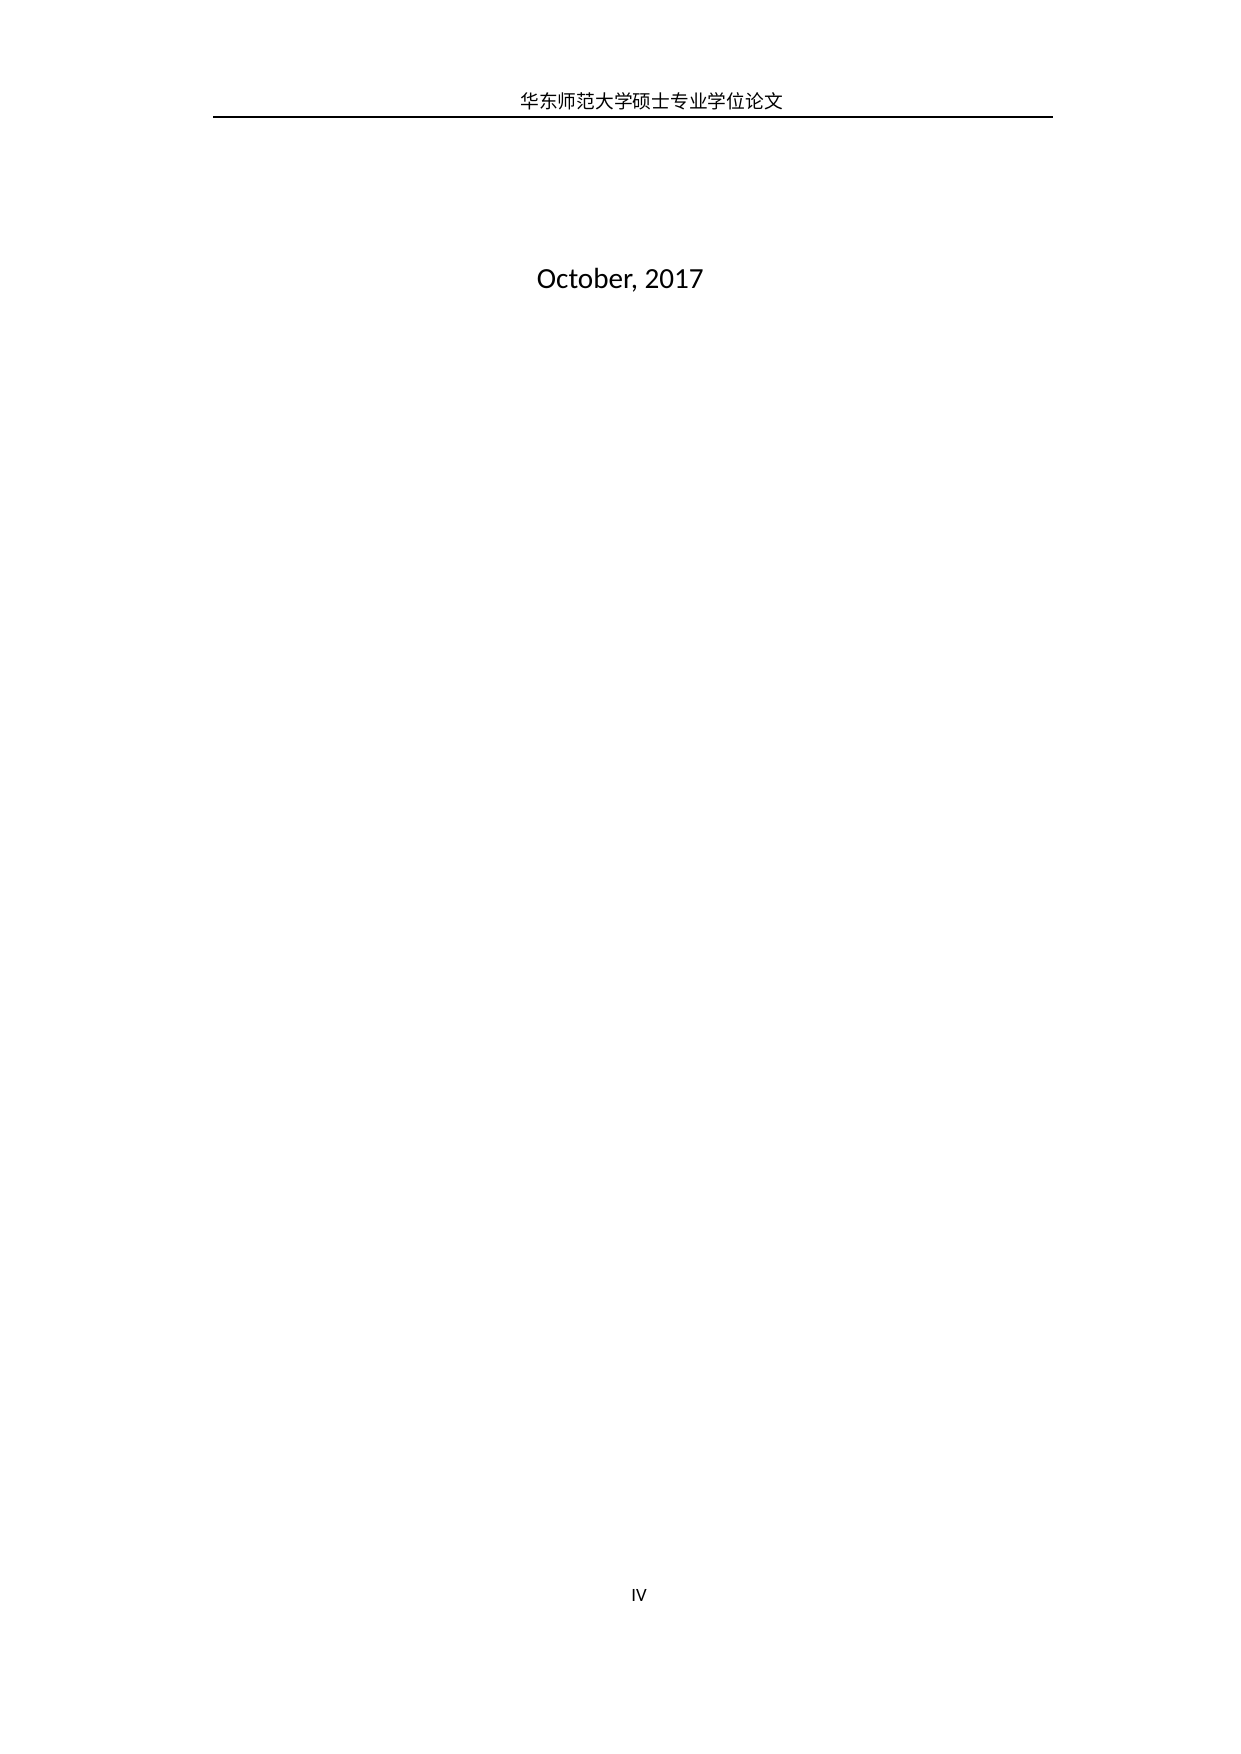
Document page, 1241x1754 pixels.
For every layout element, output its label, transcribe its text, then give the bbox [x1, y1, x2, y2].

text October, 2017 [187, 245, 1053, 310]
